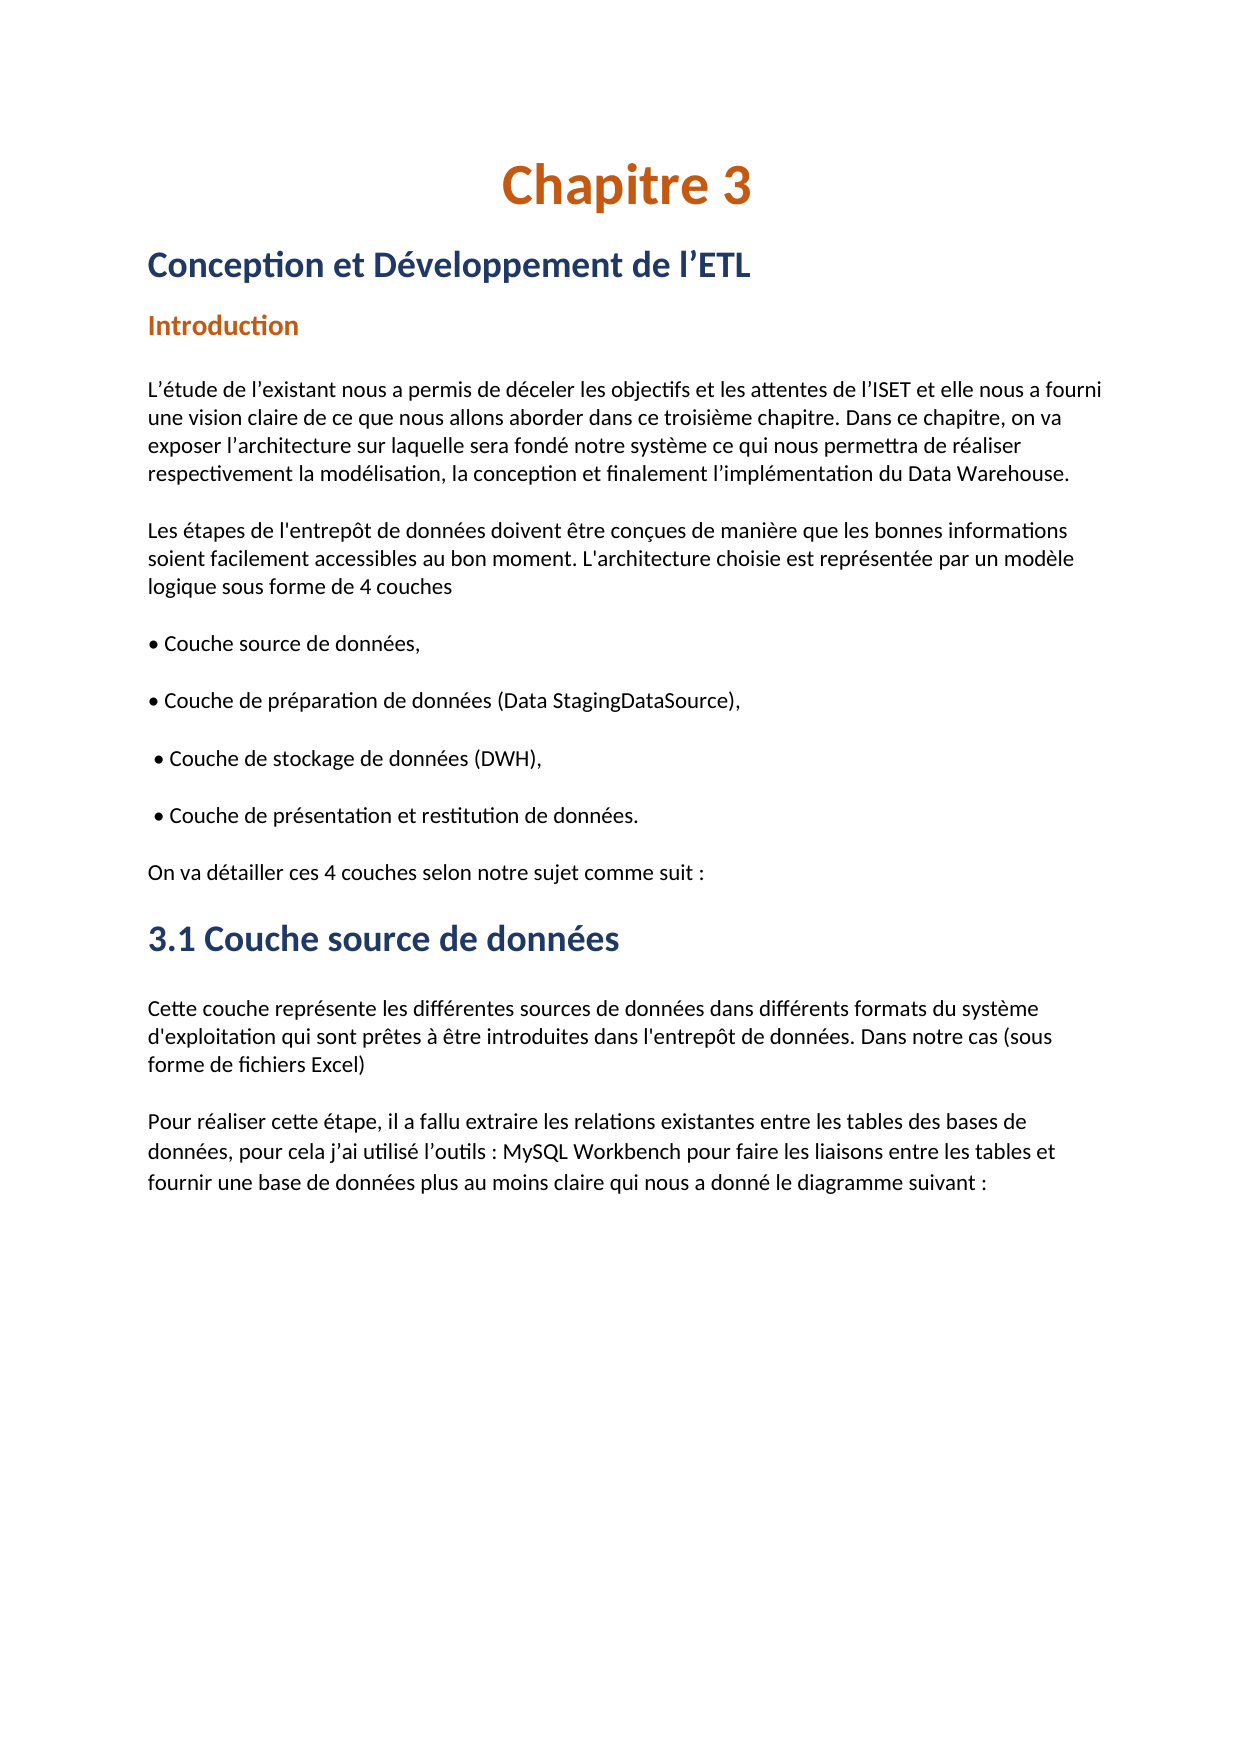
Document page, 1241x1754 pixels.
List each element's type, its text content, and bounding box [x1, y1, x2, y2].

text 3.1 Couche source de données [148, 915, 1107, 961]
text On va détailler ces 4 couches selon notre sujet comme suit : [148, 858, 1107, 886]
text Pour réaliser cette étape, il a fallu extraire les relations existantes entre les tables des bases de données, pour cela j’ai utilisé l’outils : MySQL Workbench pour faire les liaisons entre les tables et fournir une base de données plus au moins claire qui nous a donné le diagramme suivant : [148, 1107, 1107, 1196]
text Les étapes de l'entrepôt de données doivent être conçues de manière que les bonnes informations soient facilement accessibles au bon moment. L'architecture choisie est représentée par un modèle logique sous forme de 4 couches [148, 516, 1107, 600]
text • Couche de présentation et restitution de données. [148, 801, 1107, 829]
text • Couche source de données, [148, 629, 1107, 657]
text • Couche de stockage de données (DWH), [148, 744, 1107, 772]
text Cette couche représente les différentes sources de données dans différents formats du système d'exploitation qui sont prêtes à être introduites dans l'entrepôt de données. Dans notre cas (sous forme de fichiers Excel) [148, 994, 1107, 1078]
text Introduction [148, 307, 1107, 343]
text L’étude de l’existant nous a permis de déceler les objectifs et les attentes de l’ISET et elle nous a fourni une vision claire de ce que nous allons aborder dans ce troisième chapitre. Dans ce chapitre, on va exposer l’architecture sur laquelle sera fondé notre système ce qui nous permettra de réaliser respectivement la modélisation, la conception et finalement l’implémentation du Data Warehouse. [148, 375, 1107, 487]
text • Couche de préparation de données (Data StagingDataSource), [148, 687, 1107, 714]
text Chapitre 3 [148, 148, 1107, 219]
text Conception et Développement de l’ETL [148, 241, 1107, 287]
